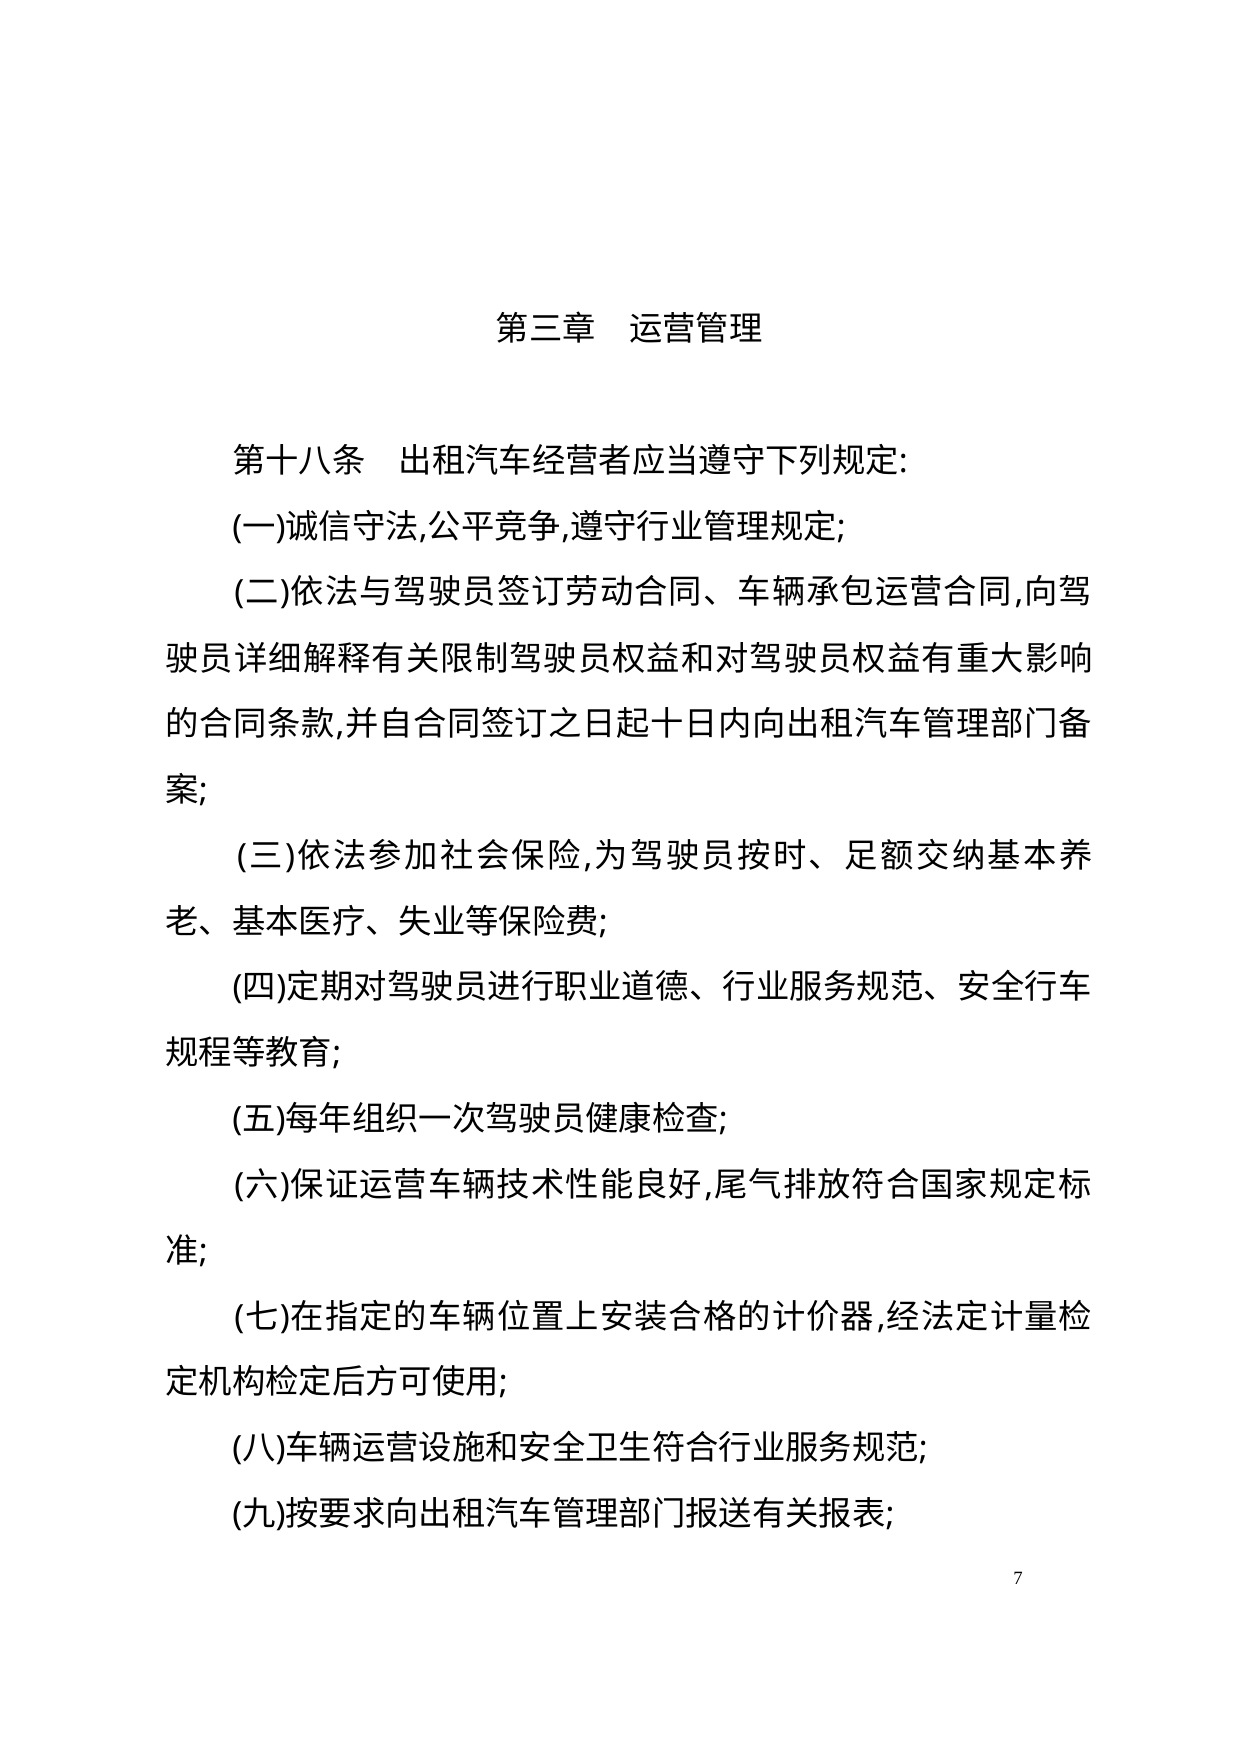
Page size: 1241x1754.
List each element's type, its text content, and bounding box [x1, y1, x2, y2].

text (一)诚信守法,公平竞争,遵守行业管理规定; [165, 491, 1093, 557]
text 第十八条 出租汽车经营者应当遵守下列规定: [165, 425, 1093, 491]
text (六)保证运营车辆技术性能良好,尾气排放符合国家规定标准; [165, 1149, 1093, 1281]
text (二)依法与驾驶员签订劳动合同、车辆承包运营合同,向驾驶员详细解释有关限制驾驶员权益和对驾驶员权益有重大影响的合同条款,并自合同签订之日起十日内向出租汽车管理部门备案; [165, 557, 1093, 820]
text (七)在指定的车辆位置上安装合格的计价器,经法定计量检定机构检定后方可使用; [165, 1281, 1093, 1412]
text (九)按要求向出租汽车管理部门报送有关报表; [165, 1478, 1093, 1544]
text (四)定期对驾驶员进行职业道德、行业服务规范、安全行车规程等教育; [165, 952, 1093, 1083]
text (五)每年组织一次驾驶员健康检查; [165, 1083, 1093, 1149]
text 第三章 运营管理 [165, 293, 1093, 359]
text (八)车辆运营设施和安全卫生符合行业服务规范; [165, 1412, 1093, 1478]
text (三)依法参加社会保险,为驾驶员按时、足额交纳基本养老、基本医疗、失业等保险费; [165, 820, 1093, 952]
